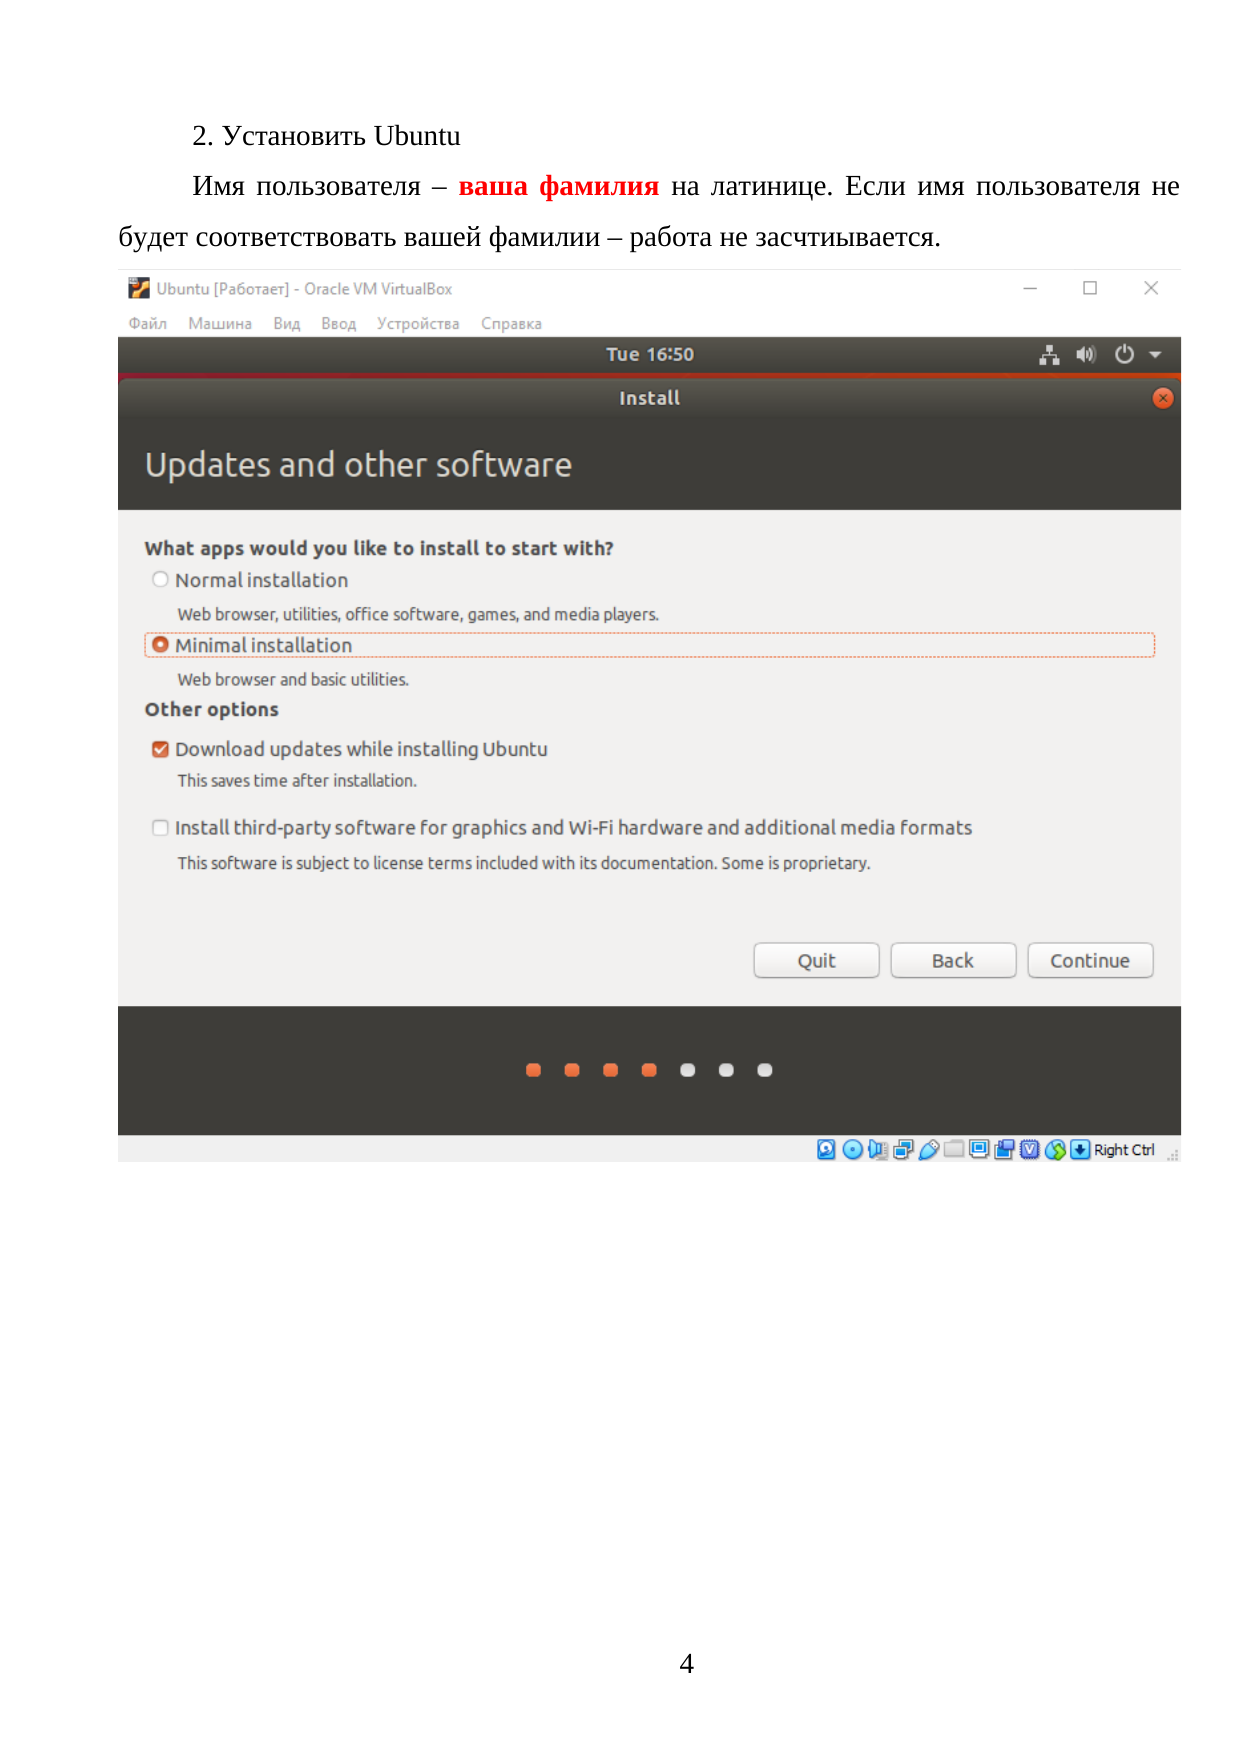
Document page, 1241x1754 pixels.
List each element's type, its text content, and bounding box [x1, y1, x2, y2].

picture [118, 269, 1182, 1162]
text Имя пользователя – ваша фамилия на латинице. Если имя пользователя не будет соответствовать вашей фамилии – работа не засчтиывается. [118, 168, 1181, 252]
text 2. Установить Ubuntu [118, 118, 1181, 152]
